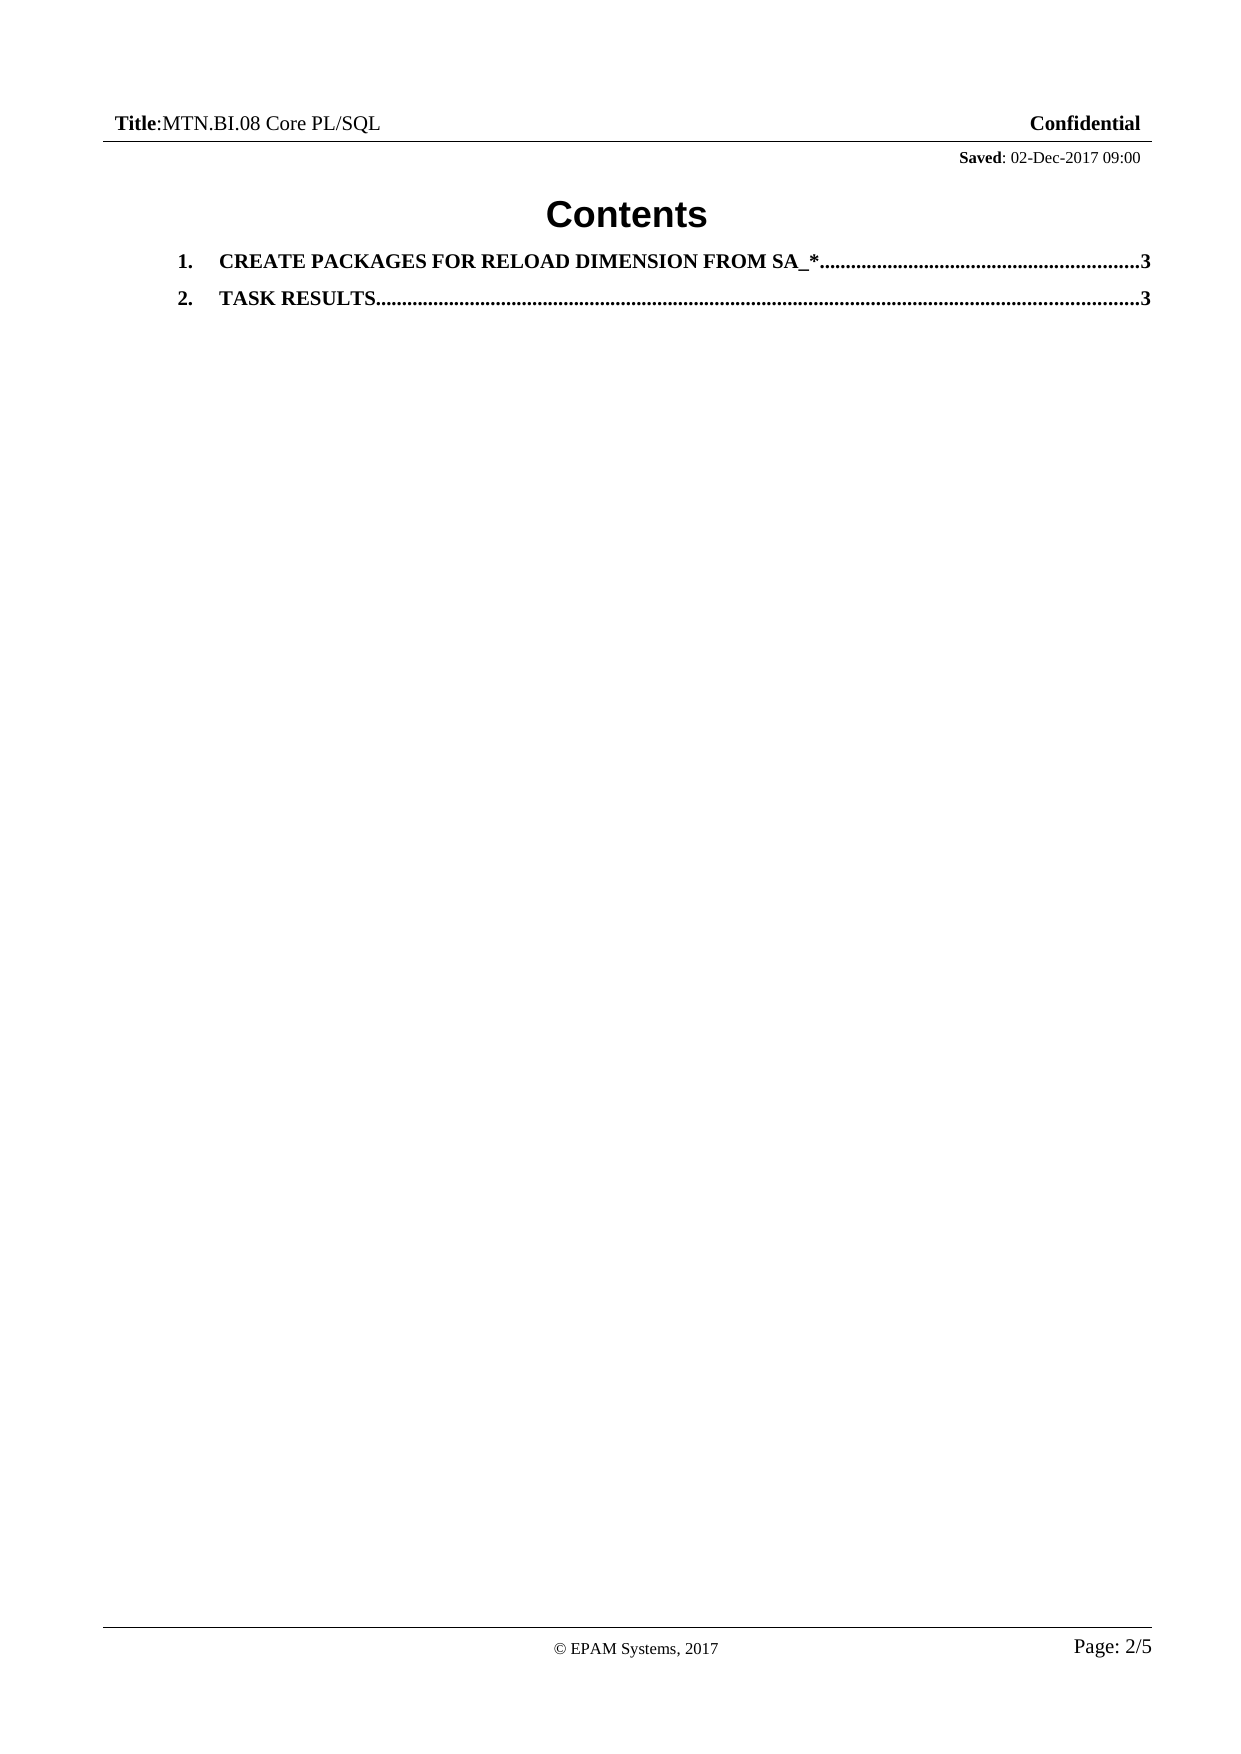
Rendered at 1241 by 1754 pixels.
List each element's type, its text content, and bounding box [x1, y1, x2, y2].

text 2. Task Results 3 [177, 285, 1152, 310]
text 1. Create Packages for Reload Dimension from SA_* 3 [177, 248, 1152, 273]
title Contents [102, 192, 1152, 235]
